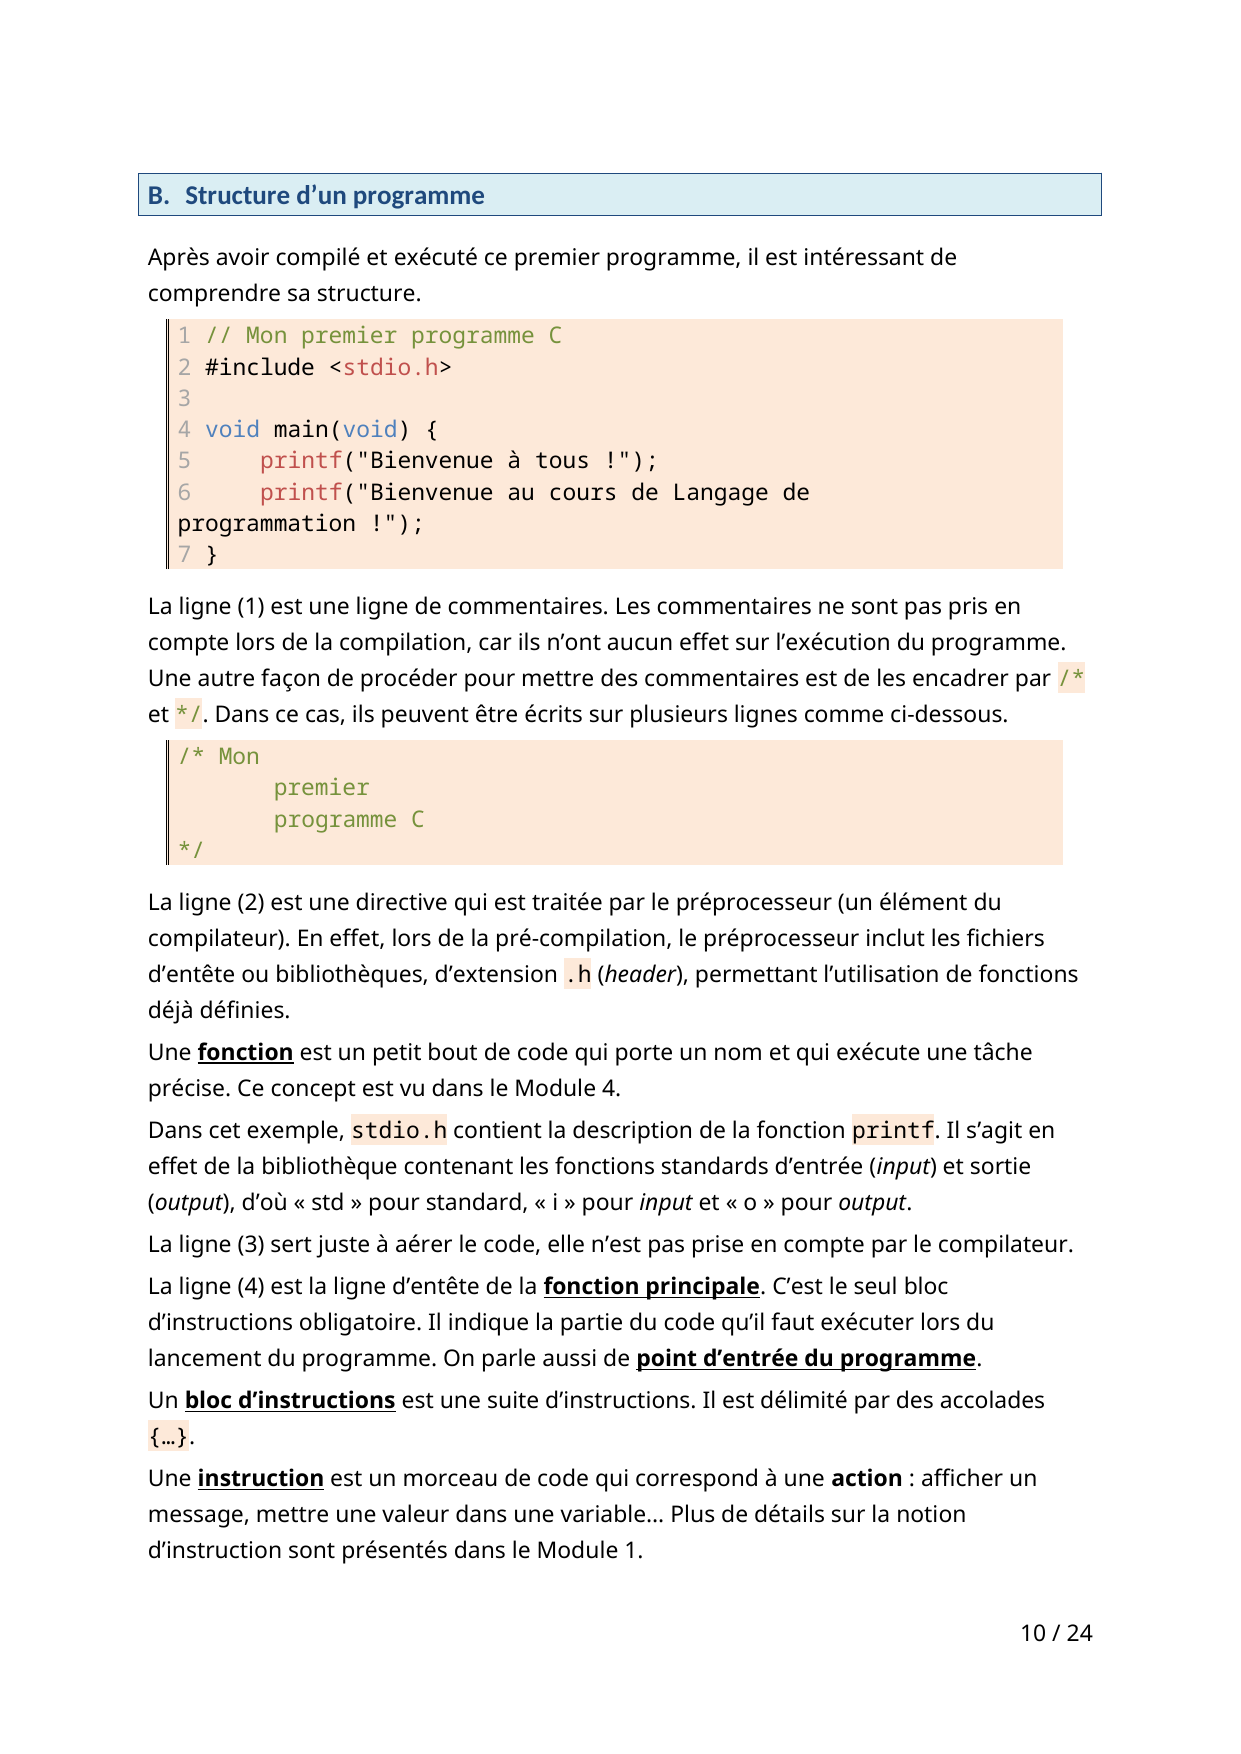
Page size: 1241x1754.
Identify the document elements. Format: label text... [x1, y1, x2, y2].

text Une instruction est un morceau de code qui correspond à une action : afficher un message, mettre une valeur dans une variable… Plus de détails sur la notion d’instruction sont présentés dans le Module 1. [148, 1462, 1093, 1566]
text Après avoir compilé et exécuté ce premier programme, il est intéressant de comprendre sa structure. [148, 241, 1093, 308]
text Un bloc d’instructions est une suite d’instructions. Il est délimité par des accolades {…}. [148, 1384, 1093, 1451]
text premier [169, 771, 1063, 802]
subtitle Structure d’un programme [139, 174, 1101, 215]
text 6 printf("Bienvenue au cours de Langage de programmation !"); [169, 475, 1063, 538]
text La ligne (3) sert juste à aérer le code, elle n’est pas prise en compte par le compilateur. [148, 1228, 1093, 1259]
text La ligne (4) est la ligne d’entête de la fonction principale. C’est le seul bloc d’instructions obligatoire. Il indique la partie du code qu’il faut exécuter lors du lancement du programme. On parle aussi de point d’entrée du programme. [148, 1270, 1093, 1373]
text 4 void main(void) { [169, 413, 1063, 444]
text 2 #include <stdio.h> [169, 350, 1063, 382]
text La ligne (1) est une ligne de commentaires. Les commentaires ne sont pas pris en compte lors de la compilation, car ils n’ont aucun effet sur l’exécution du programme. Une autre façon de procéder pour mettre des commentaires est de les encadrer par /* et */. Dans ce cas, ils peuvent être écrits sur plusieurs lignes comme ci-dessous. [148, 590, 1093, 729]
text 7 } [169, 538, 1063, 569]
text 5 printf("Bienvenue à tous !"); [169, 444, 1063, 475]
text */ [169, 834, 1063, 865]
text 1 // Mon premier programme C [169, 319, 1063, 350]
text programme C [169, 802, 1063, 834]
text Dans cet exemple, stdio.h contient la description de la fonction printf. Il s’agit en effet de la bibliothèque contenant les fonctions standards d’entrée (input) et sortie (output), d’où « std » pour standard, « i » pour input et « o » pour output. [148, 1114, 1093, 1217]
text /* Mon [169, 740, 1063, 771]
text La ligne (2) est une directive qui est traitée par le préprocesseur (un élément du compilateur). En effet, lors de la pré-compilation, le préprocesseur inclut les fichiers d’entête ou bibliothèques, d’extension .h (header), permettant l’utilisation de fonctions déjà définies. [148, 886, 1093, 1025]
text 3 [169, 382, 1063, 413]
text Une fonction est un petit bout de code qui porte un nom et qui exécute une tâche précise. Ce concept est vu dans le Module 4. [148, 1036, 1093, 1103]
